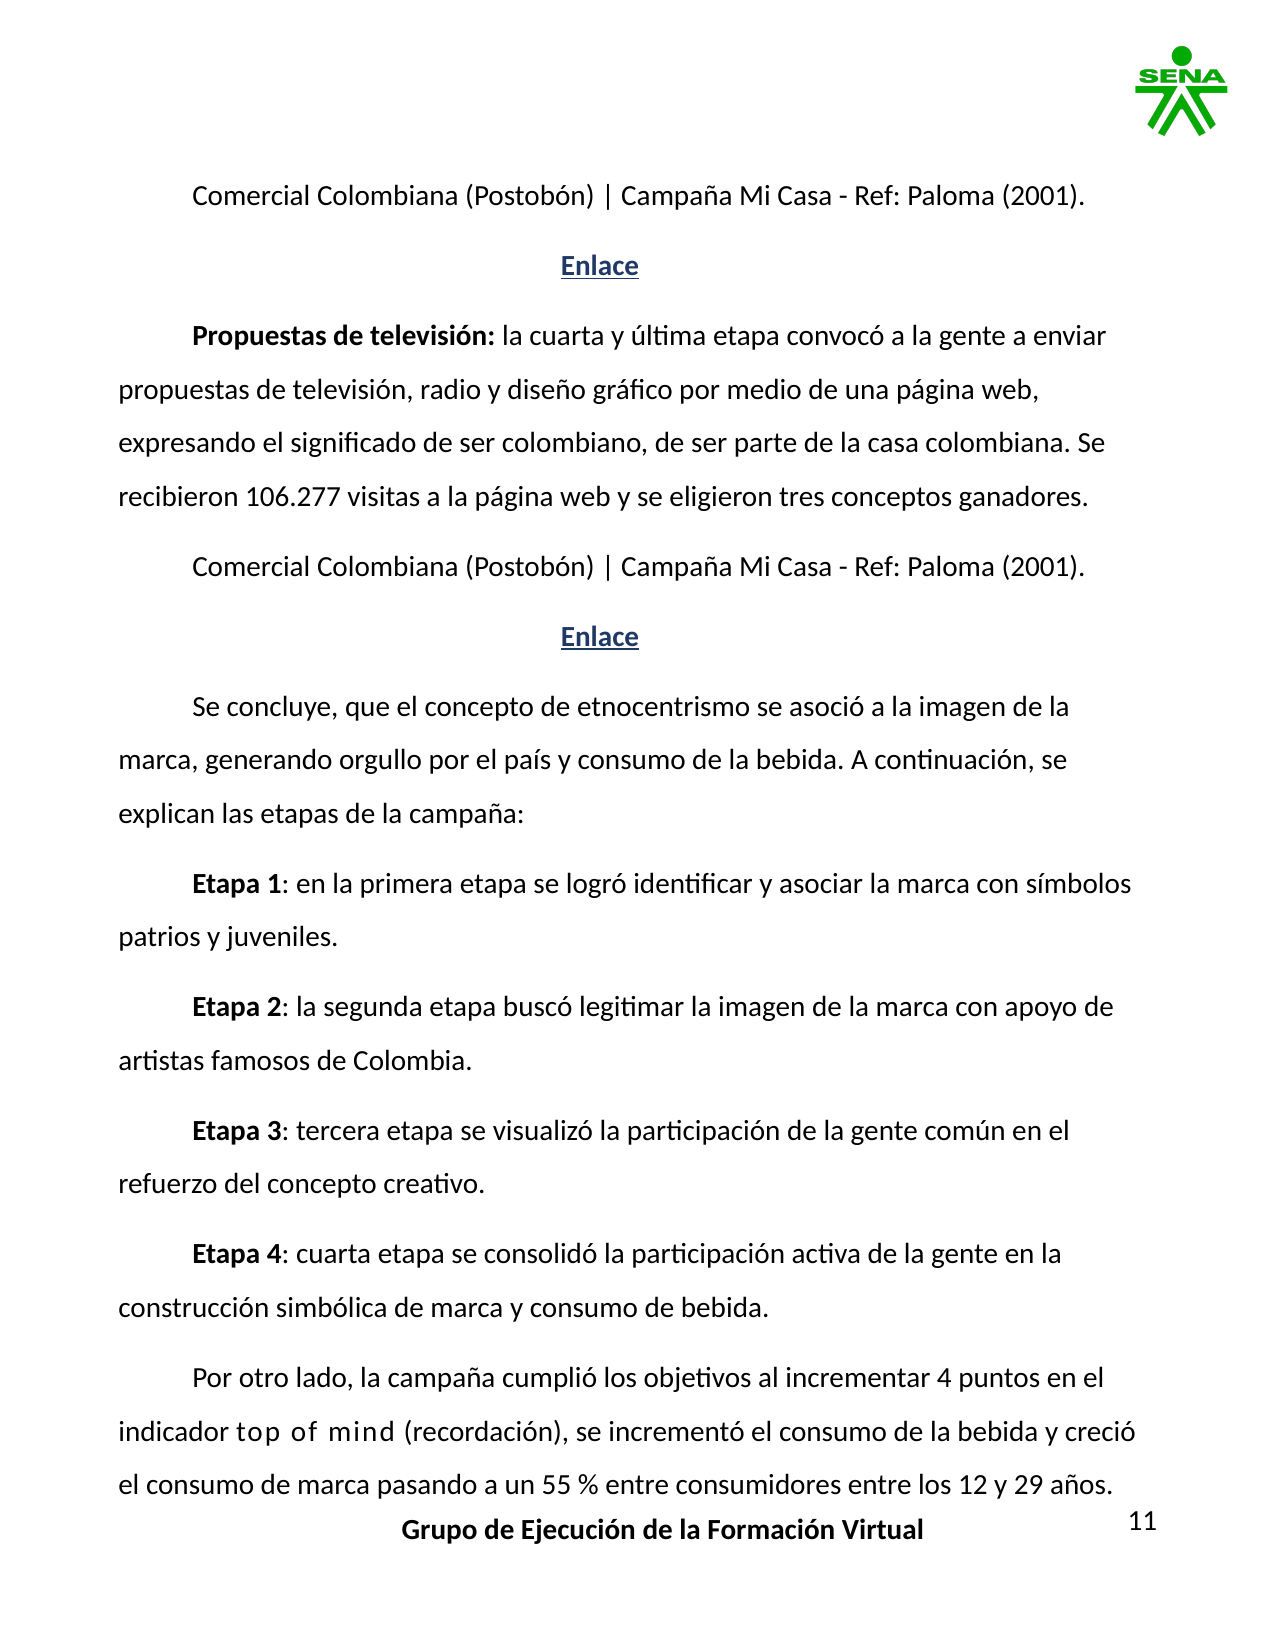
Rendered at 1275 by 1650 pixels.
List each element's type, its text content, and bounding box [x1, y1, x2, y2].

picture [1135, 46, 1228, 136]
text Etapa 3: tercera etapa se visualizó la participación de la gente común en el refuerzo del concepto creativo. [118, 1112, 1157, 1201]
text Comercial Colombiana (Postobón) | Campaña Mi Casa - Ref: Paloma (2001). [118, 548, 1157, 583]
text Enlace [118, 247, 1157, 283]
text Se concluye, que el concepto de etnocentrismo se asoció a la imagen de la marca, generando orgullo por el país y consumo de la bebida. A continuación, se explican las etapas de la campaña: [118, 688, 1157, 831]
text Etapa 4: cuarta etapa se consolidó la participación activa de la gente en la construcción simbólica de marca y consumo de bebida. [118, 1236, 1157, 1325]
text Etapa 2: la segunda etapa buscó legitimar la imagen de la marca con apoyo de artistas famosos de Colombia. [118, 988, 1157, 1078]
text Por otro lado, la campaña cumplió los objetivos al incrementar 4 puntos en el indicador top of mind (recordación), se incrementó el consumo de la bebida y creció el consumo de marca pasando a un 55 % entre consumidores entre los 12 y 29 años. [118, 1359, 1157, 1502]
text Comercial Colombiana (Postobón) | Campaña Mi Casa - Ref: Paloma (2001). [118, 177, 1157, 213]
text Etapa 1: en la primera etapa se logró identificar y asociar la marca con símbolos patrios y juveniles. [118, 865, 1157, 954]
text Enlace [118, 618, 1157, 653]
text Propuestas de televisión: la cuarta y última etapa convocó a la gente a enviar propuestas de televisión, radio y diseño gráfico por medio de una página web, expresando el significado de ser colombiano, de ser parte de la casa colombiana. Se recibieron 106.277 visitas a la página web y se eligieron tres conceptos ganadores. [118, 317, 1157, 513]
